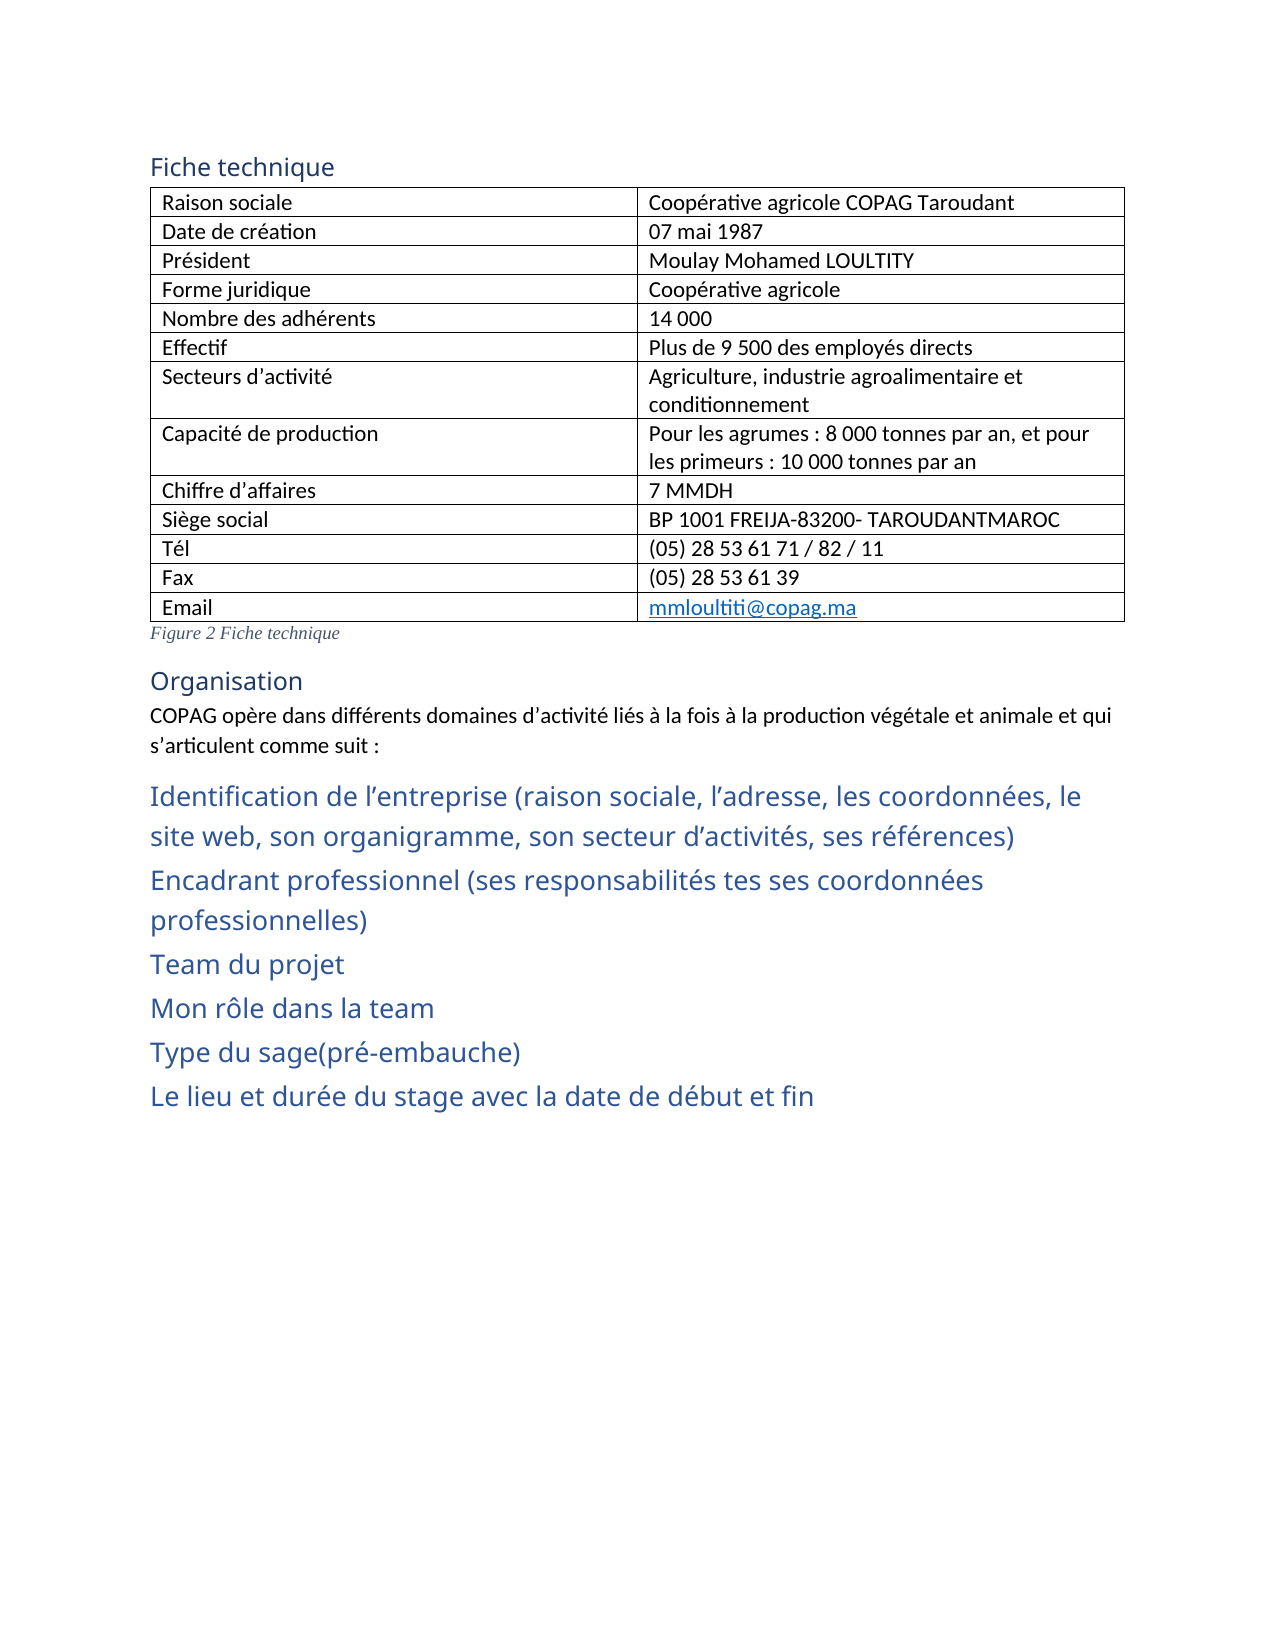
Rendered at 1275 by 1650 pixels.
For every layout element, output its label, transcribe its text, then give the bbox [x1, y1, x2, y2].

table_cell Chiffre d’affaires [151, 476, 637, 504]
table_cell (05) 28 53 61 71 / 82 / 11 [638, 535, 1124, 562]
table_cell Effectif [151, 333, 637, 361]
subtitle Mon rôle dans la team [150, 989, 1125, 1026]
table_cell Plus de 9 500 des employés directs [638, 333, 1124, 361]
table_cell Agriculture, industrie agroalimentaire et conditionnement [638, 362, 1124, 418]
subtitle Type du sage(pré-embauche) [150, 1033, 1125, 1070]
table_cell Nombre des adhérents [151, 304, 637, 332]
table_cell 7 MMDH [638, 476, 1124, 504]
text COPAG opère dans différents domaines d’activité liés à la fois à la production végétale et animale et qui s’articulent comme suit : [150, 701, 1125, 759]
subtitle Identification de l’entreprise (raison sociale, l’adresse, les coordonnées, le site web, son organigramme, son secteur d’activités, ses références) [150, 778, 1125, 854]
subtitle Team du projet [150, 945, 1125, 982]
table_cell Forme juridique [151, 275, 637, 303]
table_cell Capacité de production [151, 419, 637, 475]
text Figure 2 Fiche technique [150, 622, 1125, 643]
subtitle Fiche technique [150, 150, 1125, 184]
table_cell BP 1001 FREIJA-83200- TAROUDANTMAROC [638, 505, 1124, 533]
table_cell Moulay Mohamed LOULTITY [638, 246, 1124, 274]
table_header Raison sociale [151, 188, 637, 216]
table_cell Email [151, 593, 637, 621]
table_cell Tél [151, 535, 637, 562]
subtitle Organisation [150, 664, 1125, 698]
table_cell (05) 28 53 61 39 [638, 564, 1124, 592]
subtitle Encadrant professionnel (ses responsabilités tes ses coordonnées professionnelles) [150, 862, 1125, 938]
subtitle Le lieu et durée du stage avec la date de début et fin [150, 1077, 1125, 1114]
table_cell Date de création [151, 217, 637, 245]
table_cell Pour les agrumes : 8 000 tonnes par an, et pour les primeurs : 10 000 tonnes par an [638, 419, 1124, 475]
table_cell Secteurs d’activité [151, 362, 637, 418]
table_cell mmloultiti@copag.ma [638, 593, 1124, 621]
table_cell Fax [151, 564, 637, 592]
table_header Coopérative agricole COPAG Taroudant [638, 188, 1124, 216]
table_cell 07 mai 1987 [638, 217, 1124, 245]
table_cell Président [151, 246, 637, 274]
table_cell Coopérative agricole [638, 275, 1124, 303]
table_cell 14 000 [638, 304, 1124, 332]
table_cell Siège social [151, 505, 637, 533]
